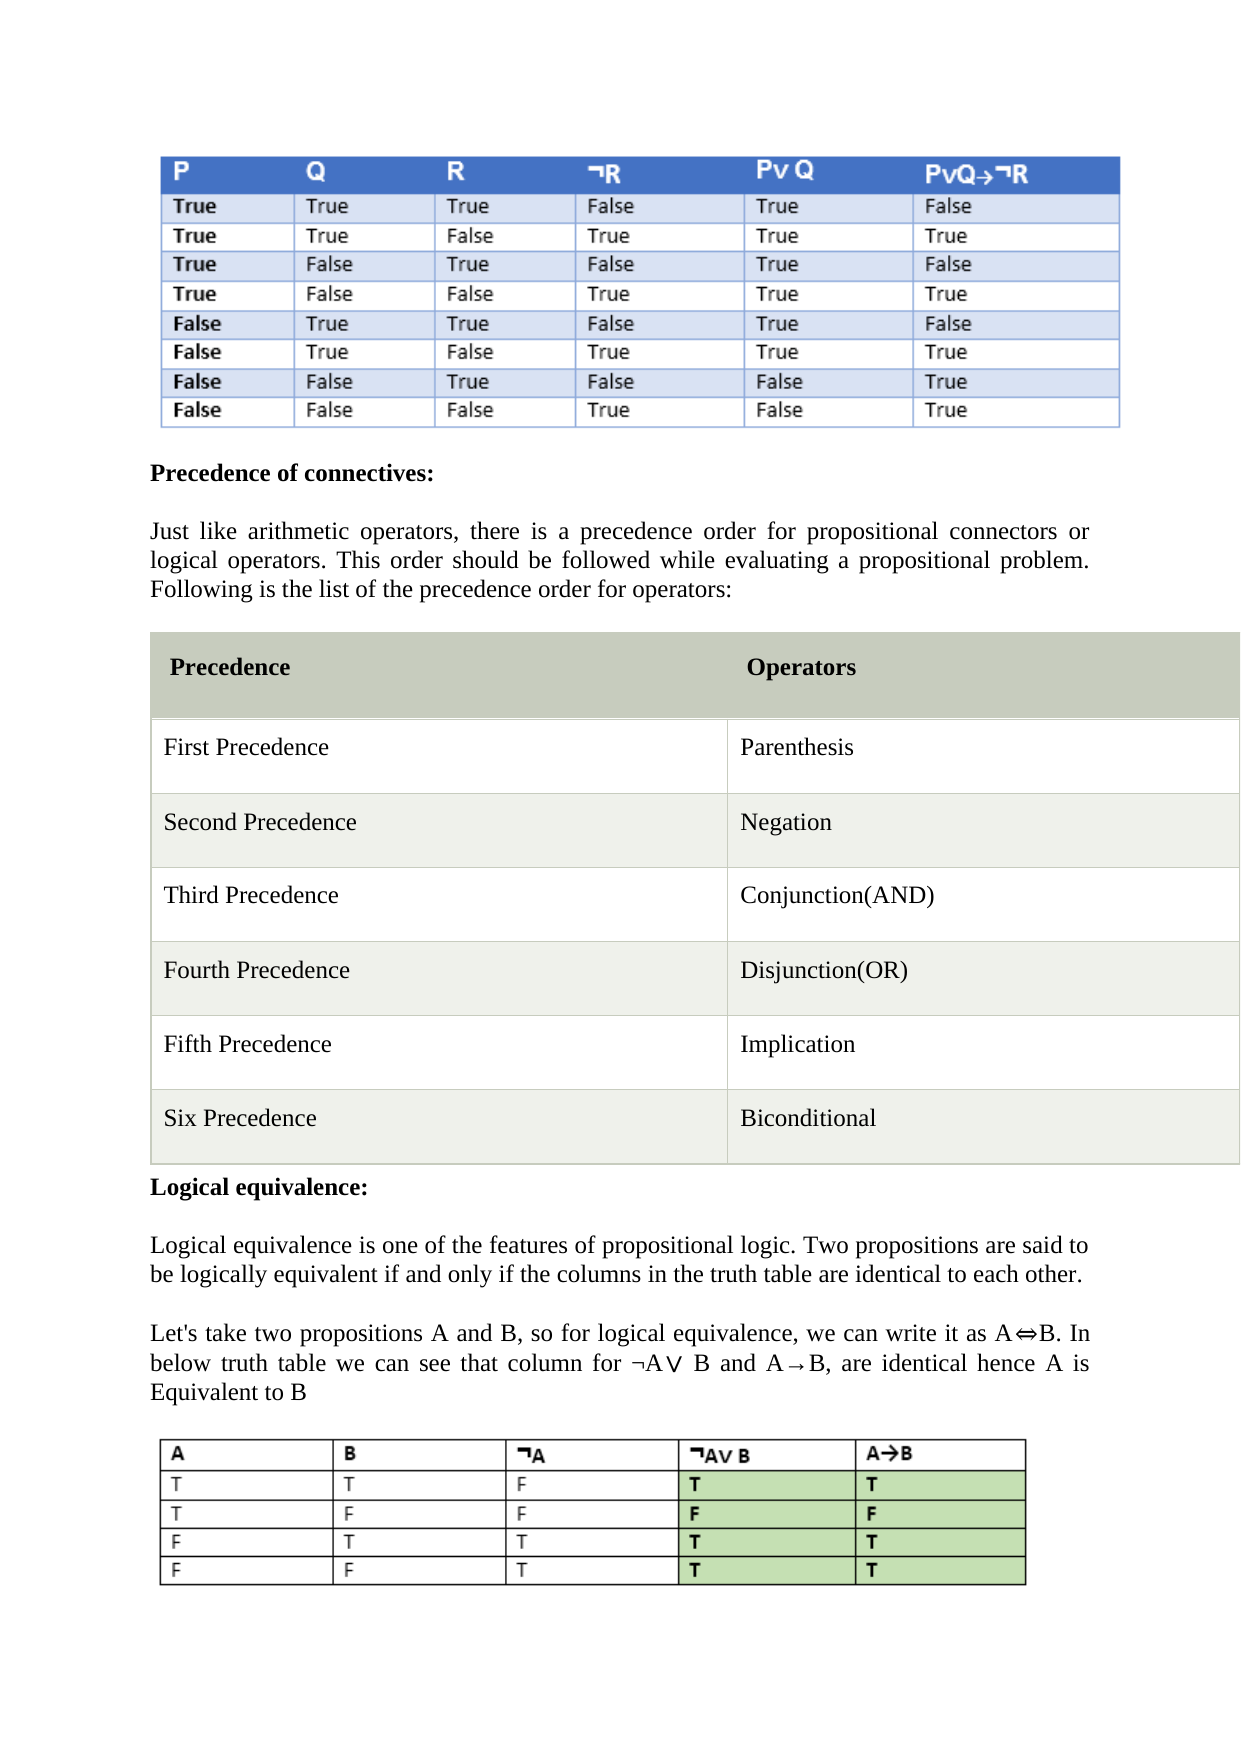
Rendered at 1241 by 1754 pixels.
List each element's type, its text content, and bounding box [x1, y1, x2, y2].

picture [150, 1435, 1042, 1601]
table_header Operators [728, 633, 1239, 718]
table_cell Conjunction(AND) [728, 868, 1239, 941]
table_cell Six Precedence [152, 1090, 727, 1163]
picture [150, 150, 1133, 436]
subtitle Precedence of connectives: [150, 455, 1090, 487]
text Just like arithmetic operators, there is a precedence order for propositional connectors or logical operators. This order should be followed while evaluating a propositional problem. Following is the list of the precedence order for operators: [150, 516, 1090, 603]
table_cell Negation [728, 794, 1239, 867]
table_header Precedence [152, 633, 728, 718]
table_cell Third Precedence [152, 868, 727, 941]
table_cell Implication [728, 1016, 1239, 1089]
subtitle Logical equivalence: [150, 1168, 1090, 1201]
table_cell Biconditional [728, 1090, 1239, 1163]
table_cell Parenthesis [728, 720, 1239, 792]
text Let's take two propositions A and B, so for logical equivalence, we can write it as A⇔B. In below truth table we can see that column for ¬A∨ B and A→B, are identical hence A is Equivalent to B [150, 1317, 1090, 1406]
table_cell Fifth Precedence [152, 1016, 727, 1089]
table_cell Second Precedence [152, 794, 727, 867]
table_cell Disjunction(OR) [728, 942, 1239, 1015]
table_cell First Precedence [152, 720, 727, 792]
table_cell Fourth Precedence [152, 942, 727, 1015]
text Logical equivalence is one of the features of propositional logic. Two propositions are said to be logically equivalent if and only if the columns in the truth table are identical to each other. [150, 1230, 1090, 1288]
